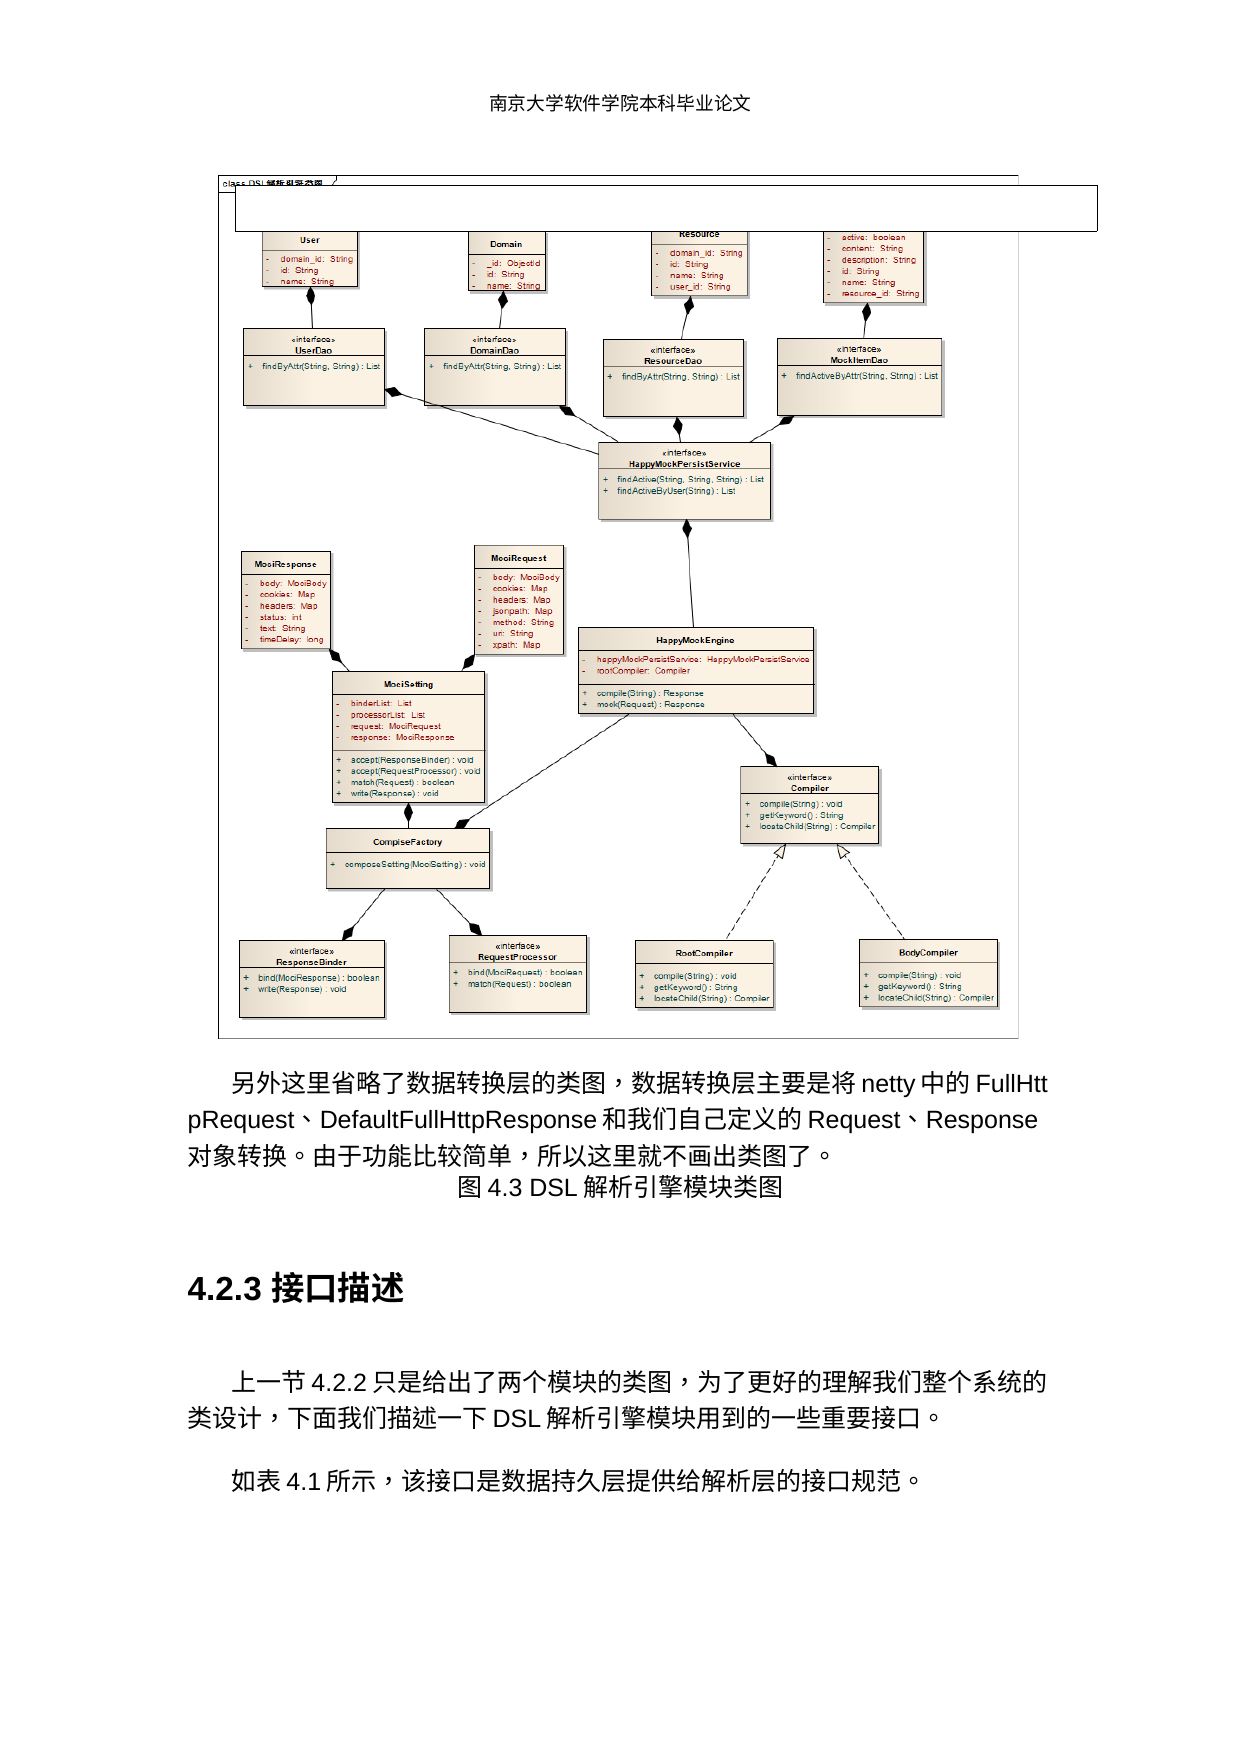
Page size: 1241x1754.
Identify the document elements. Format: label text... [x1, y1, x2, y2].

text 图4.3 DSL解析引擎模块类图 [187, 1172, 1053, 1201]
text 4.2.3 接口描述 [187, 1269, 1053, 1307]
text 如表4.1所示，该接口是数据持久层提供给解析层的接口规范。 [187, 1461, 1053, 1498]
text 上一节4.2.2只是给出了两个模块的类图，为了更好的理解我们整个系统的类设计，下面我们描述一下DSL解析引擎模块用到的一些重要接口。 [187, 1363, 1053, 1435]
picture [217, 174, 1019, 1039]
